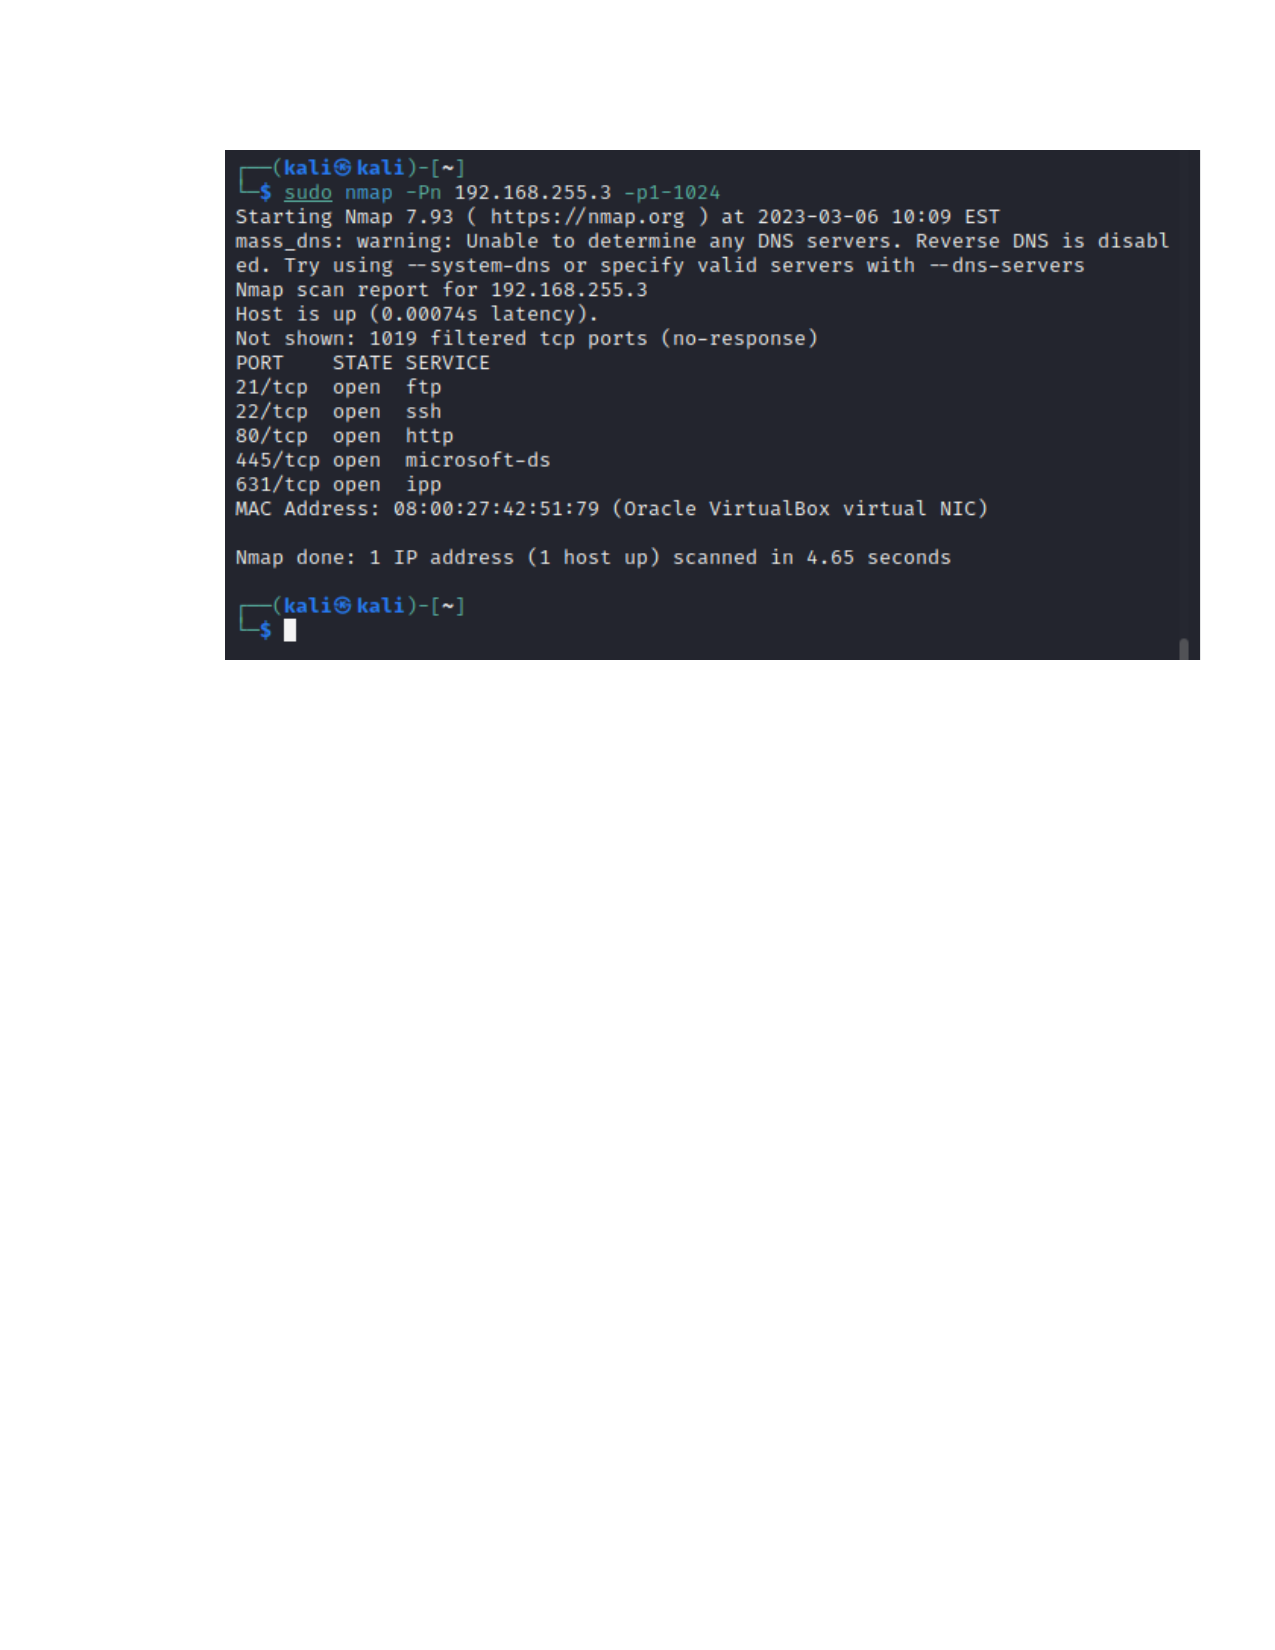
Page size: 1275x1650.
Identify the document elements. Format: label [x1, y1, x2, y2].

picture [225, 150, 1200, 660]
